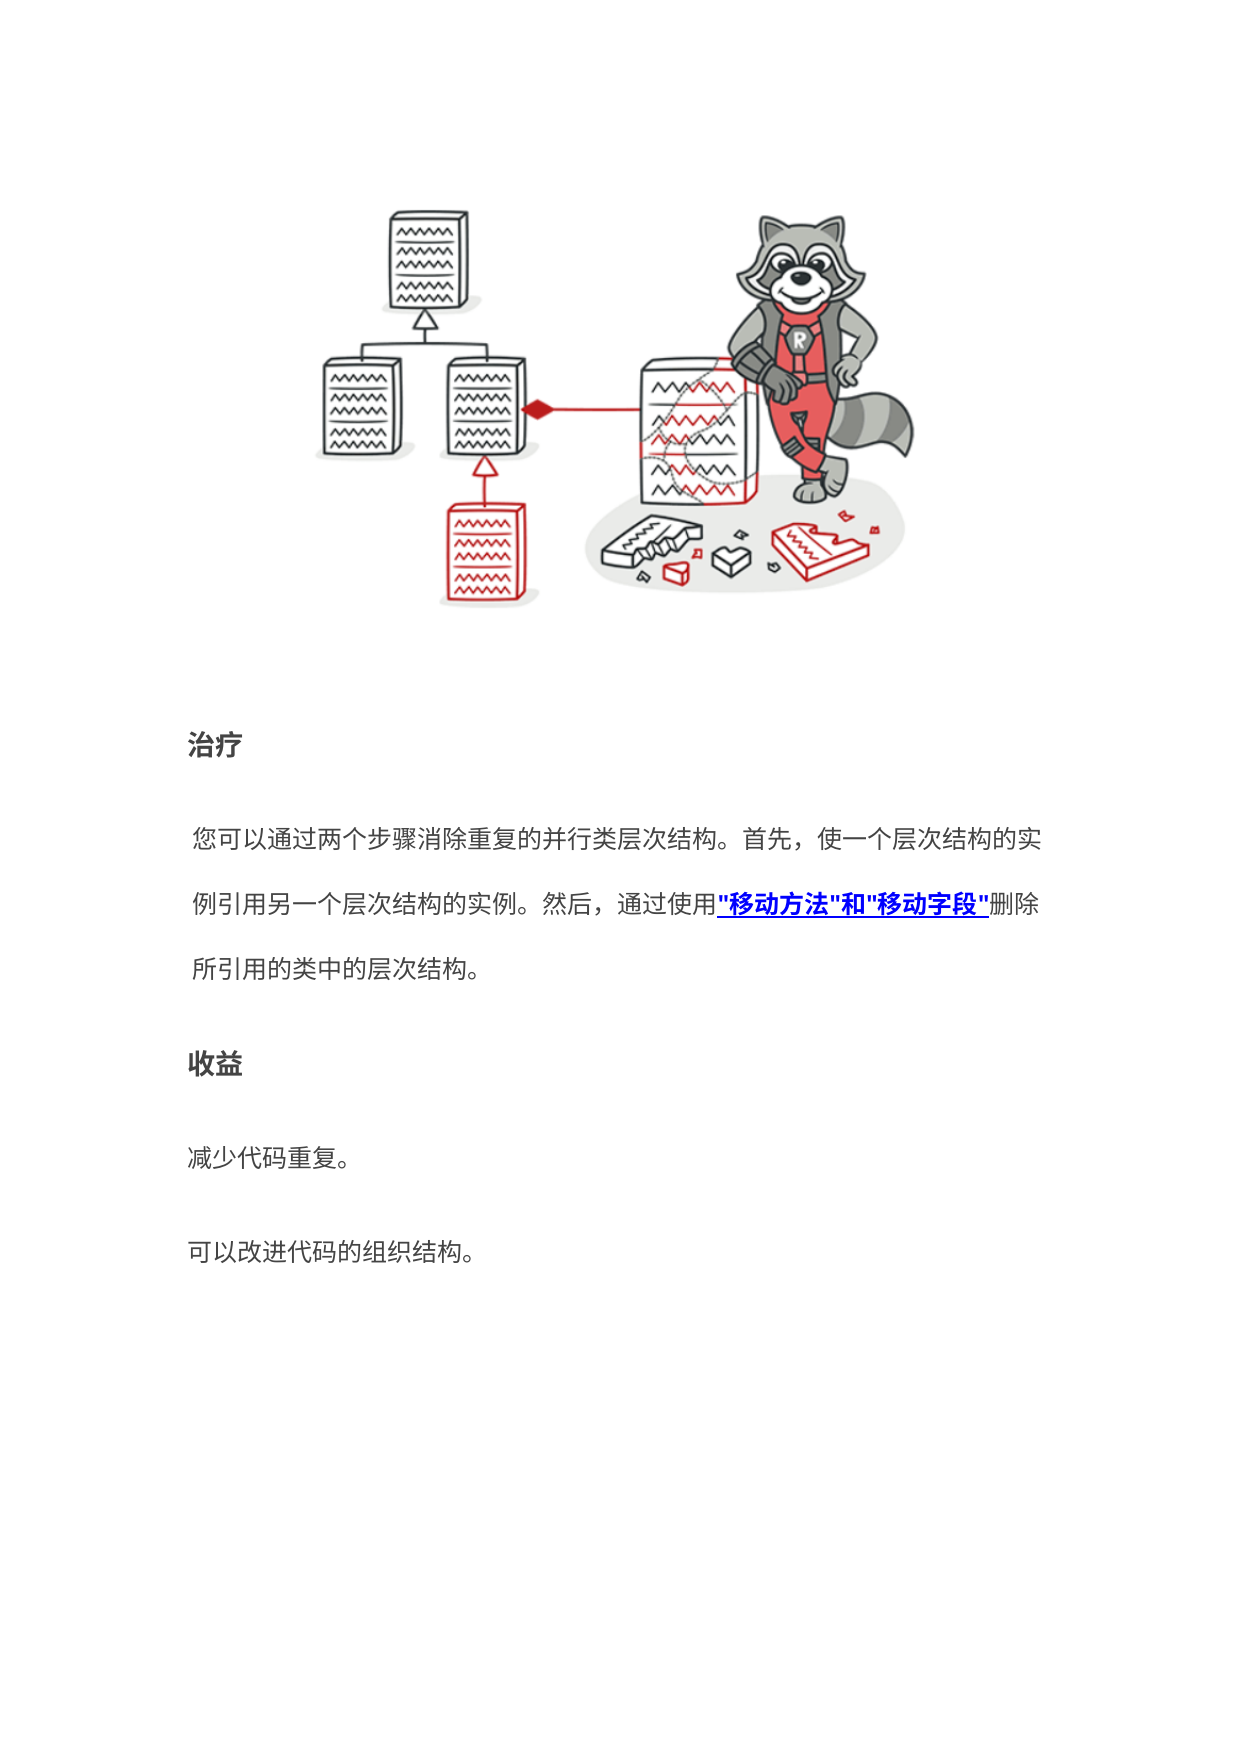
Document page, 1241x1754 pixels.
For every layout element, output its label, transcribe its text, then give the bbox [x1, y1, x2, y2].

text 减少代码重复。 [187, 1124, 1053, 1189]
subtitle 治疗 [187, 711, 1053, 776]
picture [187, 161, 1053, 670]
text 可以改进代码的组织结构。 [187, 1218, 1053, 1283]
list 您可以通过两个步骤消除重复的并行类层次结构。首先，使一个层次结构的实例引用另一个层次结构的实例。然后，通过使用"移动方法"和"移动字段"删除所引用的类中的层次结构。 [192, 805, 1053, 1000]
subtitle 收益 [187, 1029, 1053, 1094]
